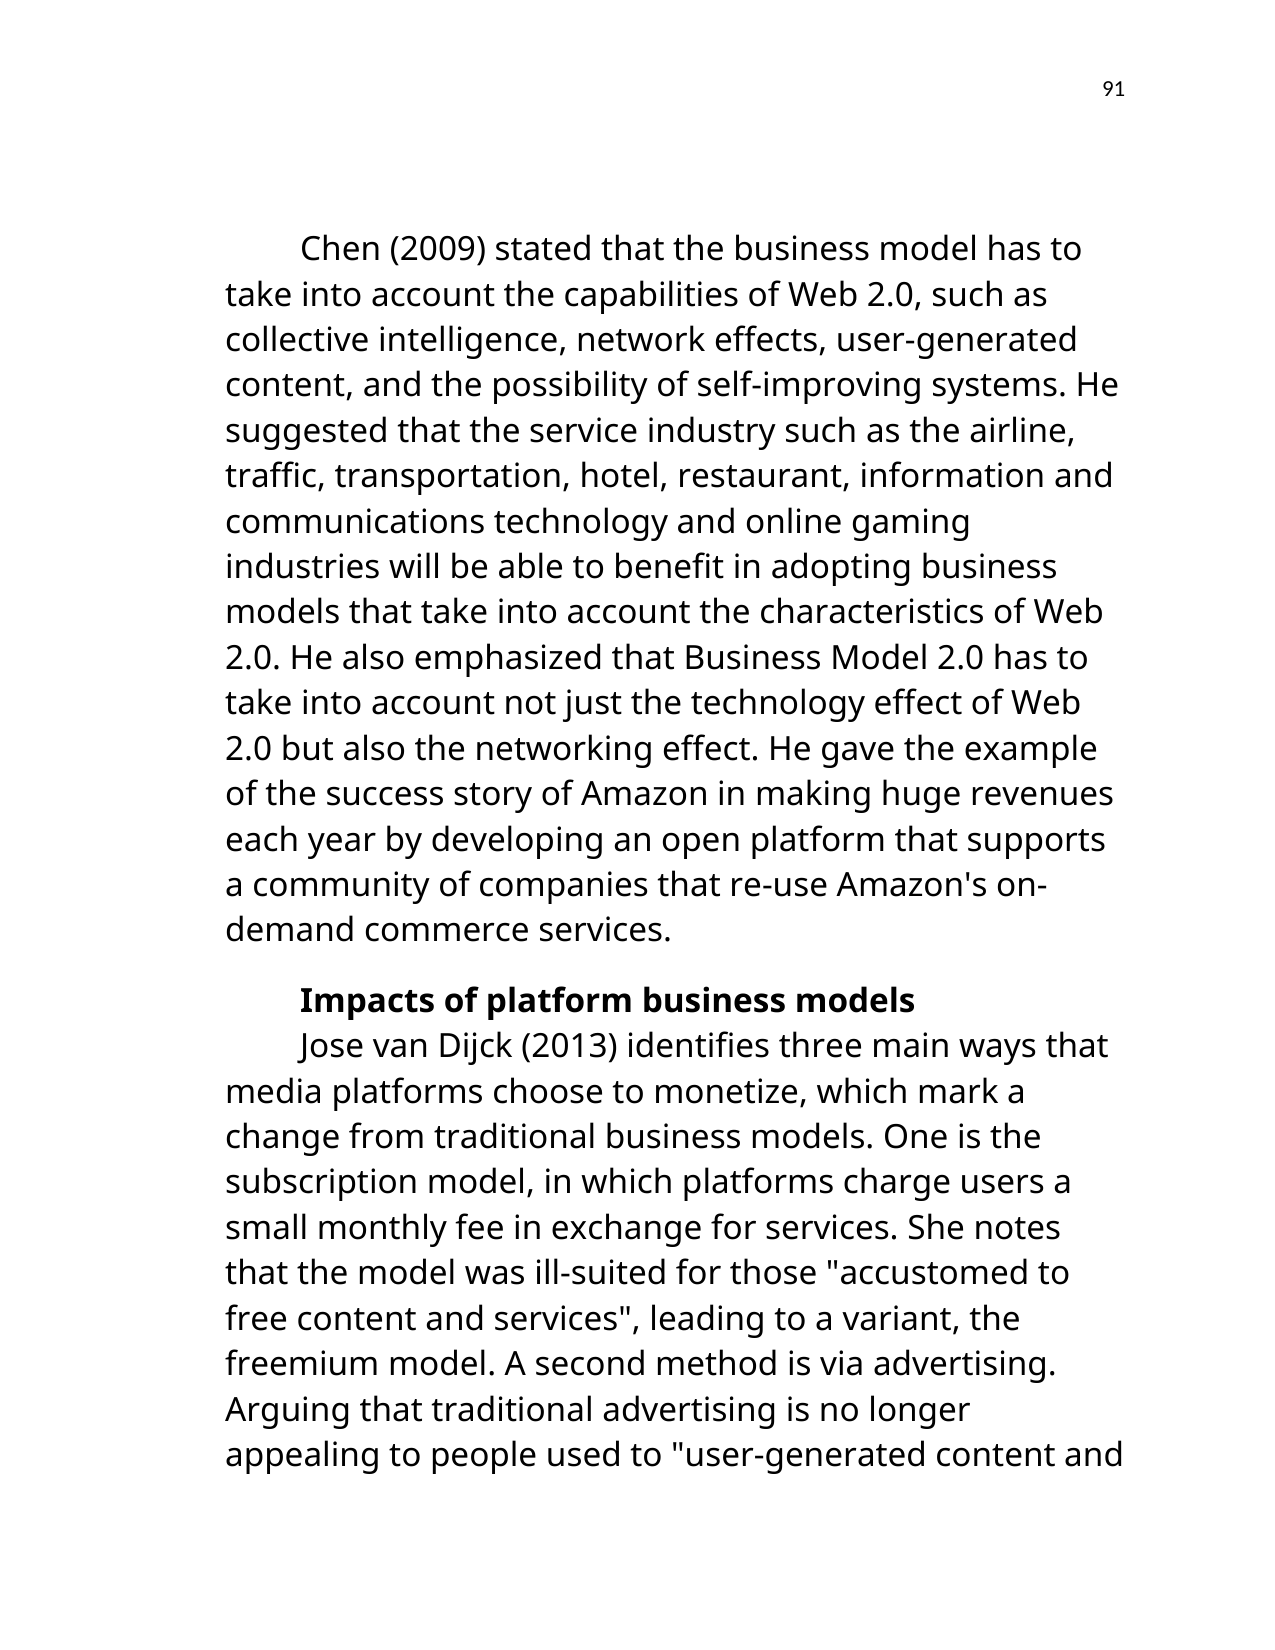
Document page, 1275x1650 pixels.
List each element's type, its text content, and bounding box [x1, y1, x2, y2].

text Impacts of platform business models [225, 977, 1125, 1022]
